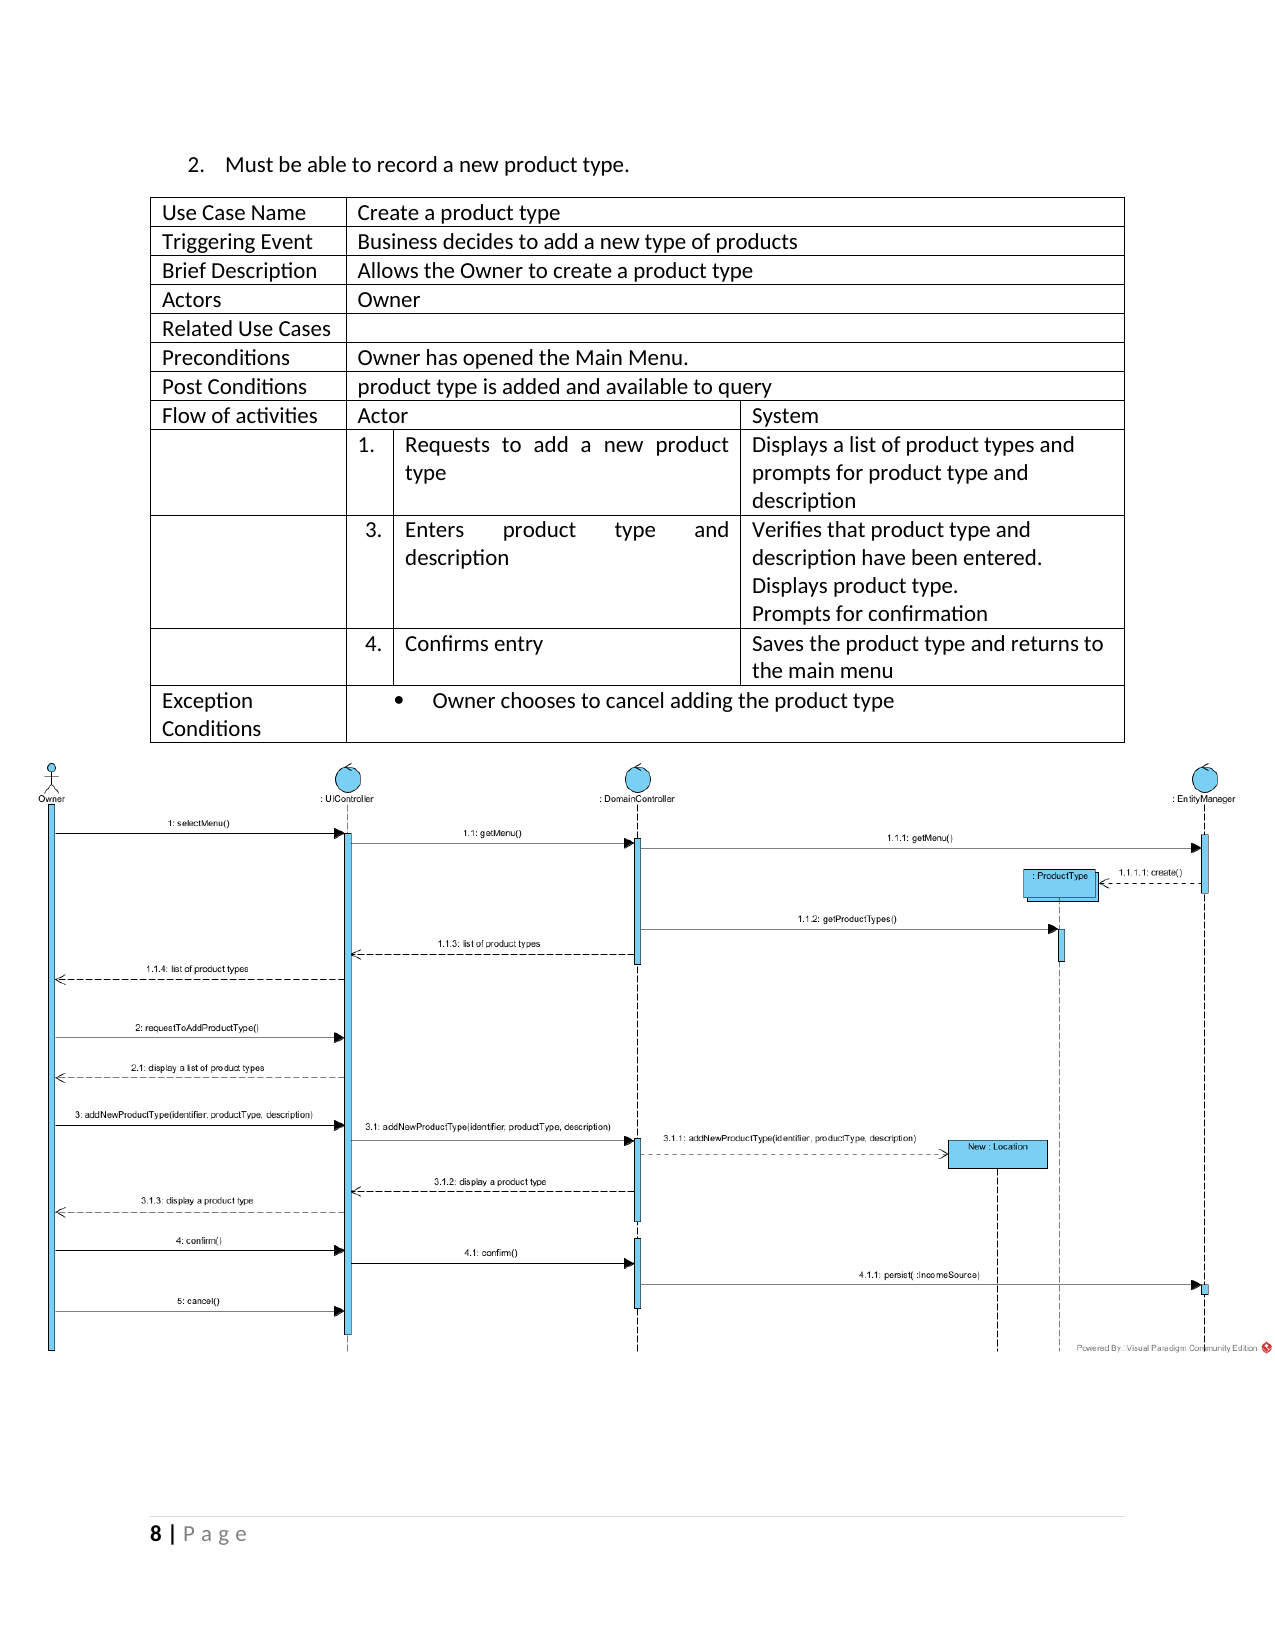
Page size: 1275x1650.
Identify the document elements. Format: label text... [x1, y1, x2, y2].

table_header Use Case Name [151, 198, 346, 226]
table_cell [151, 629, 346, 685]
table_cell [151, 430, 346, 514]
table_cell [151, 516, 346, 628]
table_cell Allows the Owner to create a product type [347, 256, 1124, 284]
table_cell Owner [347, 285, 1124, 313]
table_header Create a product type [347, 198, 1124, 226]
table_cell Business decides to add a new type of products [347, 227, 1124, 255]
table_cell 1. [347, 430, 393, 514]
table_cell Owner has opened the Main Menu. [347, 343, 1124, 371]
table_cell Brief Description [151, 256, 346, 284]
table_cell [347, 629, 393, 685]
table_cell Preconditions [151, 343, 346, 371]
table_cell Triggering Event [151, 227, 346, 255]
table_cell Owner chooses to cancel adding the product type [347, 686, 1124, 742]
table_cell Related Use Cases [151, 314, 346, 342]
table_cell Exception Conditions [151, 686, 346, 742]
picture [0, 754, 1275, 1361]
table_cell Enters product type and description [394, 516, 740, 628]
table_cell Saves the product type and returns to the main menu [741, 629, 1124, 685]
table_cell [347, 516, 393, 628]
table_cell Confirms entry [394, 629, 740, 685]
table_cell System [741, 401, 1124, 429]
table_cell Flow of activities [151, 401, 346, 429]
table_cell product type is added and available to query [347, 372, 1124, 400]
table_cell [347, 314, 1124, 342]
table_cell Actors [151, 285, 346, 313]
table_cell Requests to add a new product type [394, 430, 740, 514]
list Must be able to record a new product type. [187, 150, 1125, 178]
table_cell Displays a list of product types and prompts for product type and description [741, 430, 1124, 514]
table_cell Verifies that product type and description have been entered. Displays product type. Prompts for confirmation [741, 516, 1124, 628]
table_cell Post Conditions [151, 372, 346, 400]
table_cell Actor [347, 401, 740, 429]
